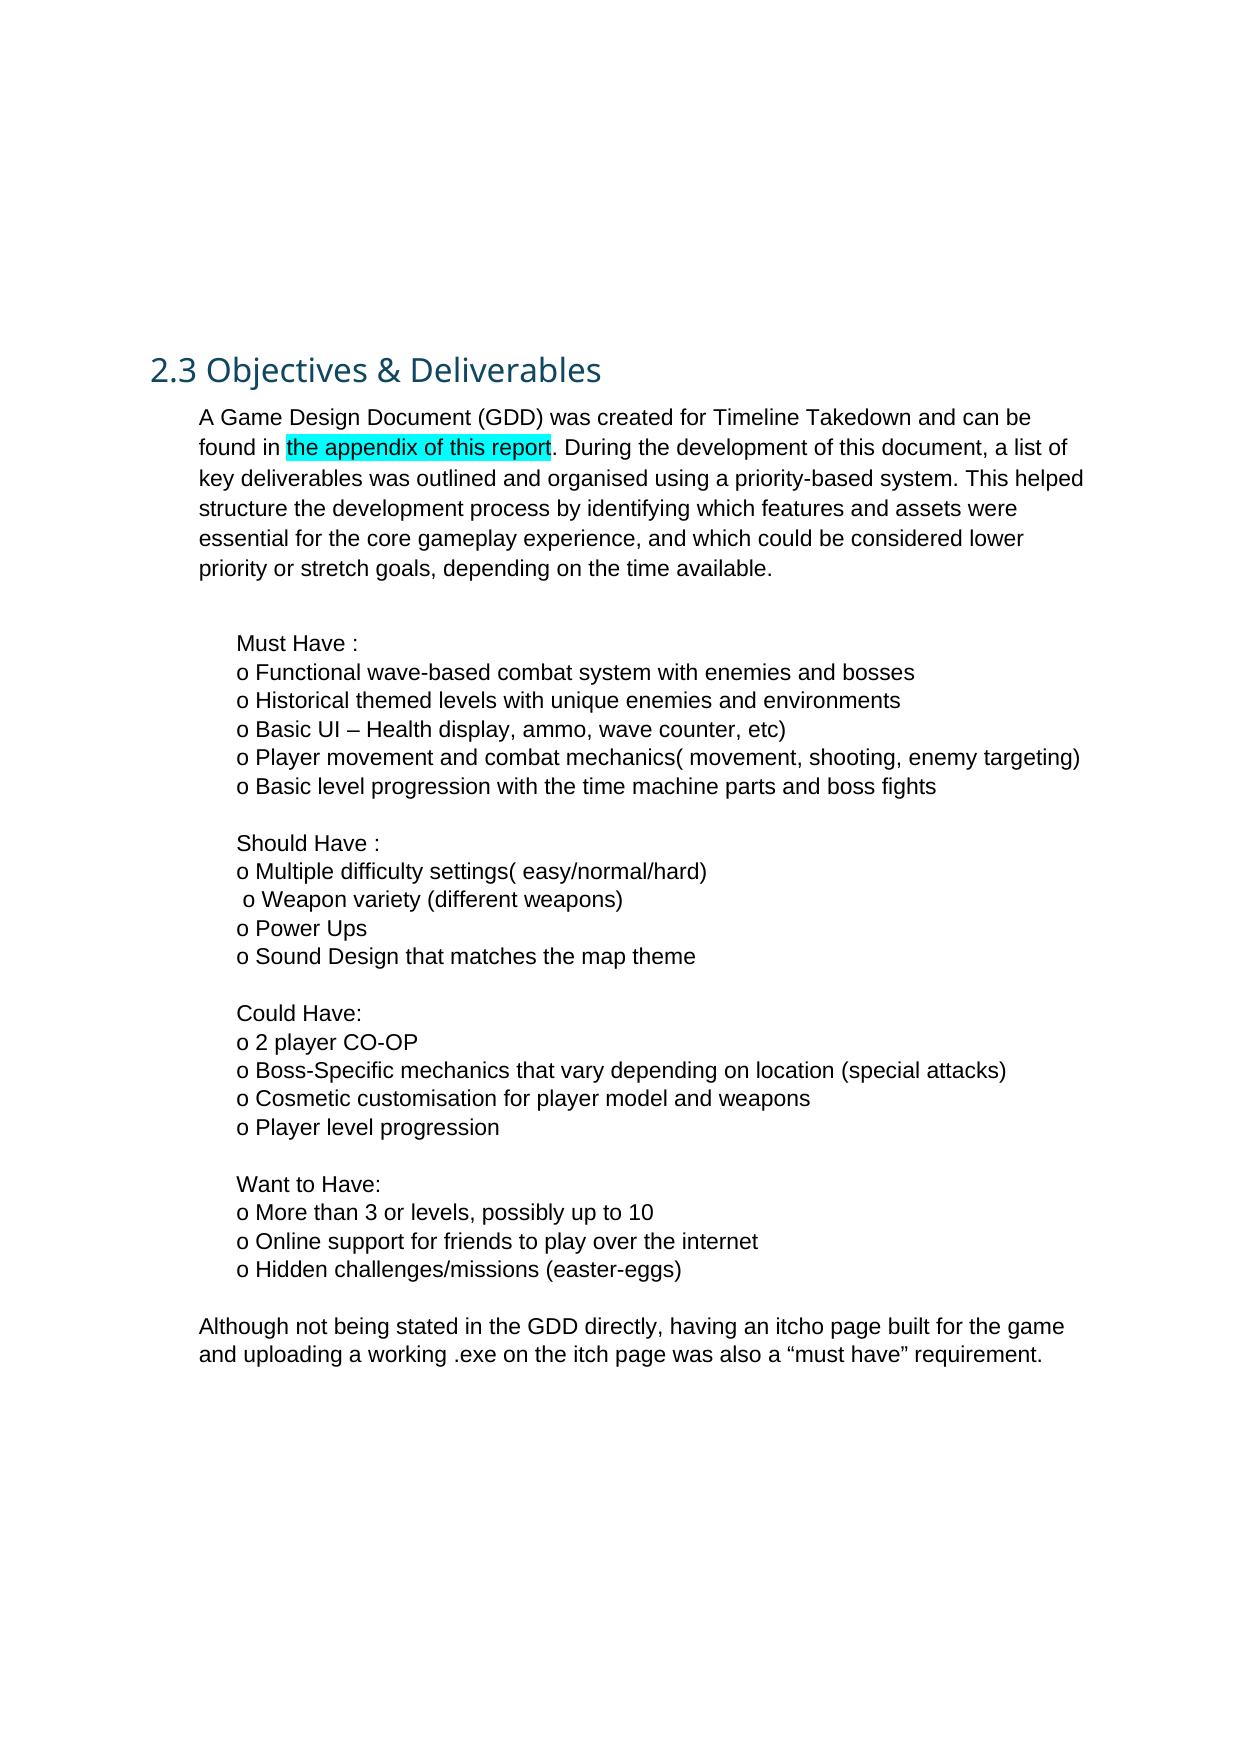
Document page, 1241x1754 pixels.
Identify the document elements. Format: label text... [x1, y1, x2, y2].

list o Sound Design that matches the map theme [236, 943, 1090, 969]
subtitle 2.3 Objectives & Deliverables [150, 347, 1090, 392]
list Should Have : [236, 829, 1090, 856]
list o Basic UI – Health display, ammo, wave counter, etc) [236, 716, 1090, 742]
list o Player movement and combat mechanics( movement, shooting, enemy targeting) [236, 744, 1090, 771]
list o Player level progression [236, 1114, 1090, 1140]
text A Game Design Document (GDD) was created for Timeline Takedown and can be found in the appendix of this report. During the development of this document, a list of key deliverables was outlined and organised using a priority-based system. This helped structure the development process by identifying which features and assets were essential for the core gameplay experience, and which could be considered lower priority or stretch goals, depending on the time available. [198, 404, 1090, 581]
list o 2 player CO-OP [236, 1028, 1090, 1055]
list o Historical themed levels with unique enemies and environments [236, 687, 1090, 714]
list o Power Ups [236, 915, 1090, 941]
list Could Have: [236, 1000, 1090, 1026]
list o Basic level progression with the time machine parts and boss fights [236, 773, 1090, 799]
list Must Have : [236, 630, 1090, 657]
list Want to Have: [236, 1171, 1090, 1197]
list o Hidden challenges/missions (easter-eggs) [236, 1256, 1090, 1282]
list o Functional wave-based combat system with enemies and bosses [236, 659, 1090, 685]
list o Boss-Specific mechanics that vary depending on location (special attacks) [236, 1057, 1090, 1083]
list Although not being stated in the GDD directly, having an itcho page built for the game and uploading a working .exe on the itch page was also a “must have” requirement. [198, 1313, 1090, 1368]
list o Weapon variety (different weapons) [236, 886, 1090, 913]
list o Online support for friends to play over the internet [236, 1228, 1090, 1254]
list o More than 3 or levels, possibly up to 10 [236, 1199, 1090, 1226]
list o Multiple difficulty settings( easy/normal/hard) [236, 858, 1090, 884]
list o Cosmetic customisation for player model and weapons [236, 1085, 1090, 1112]
